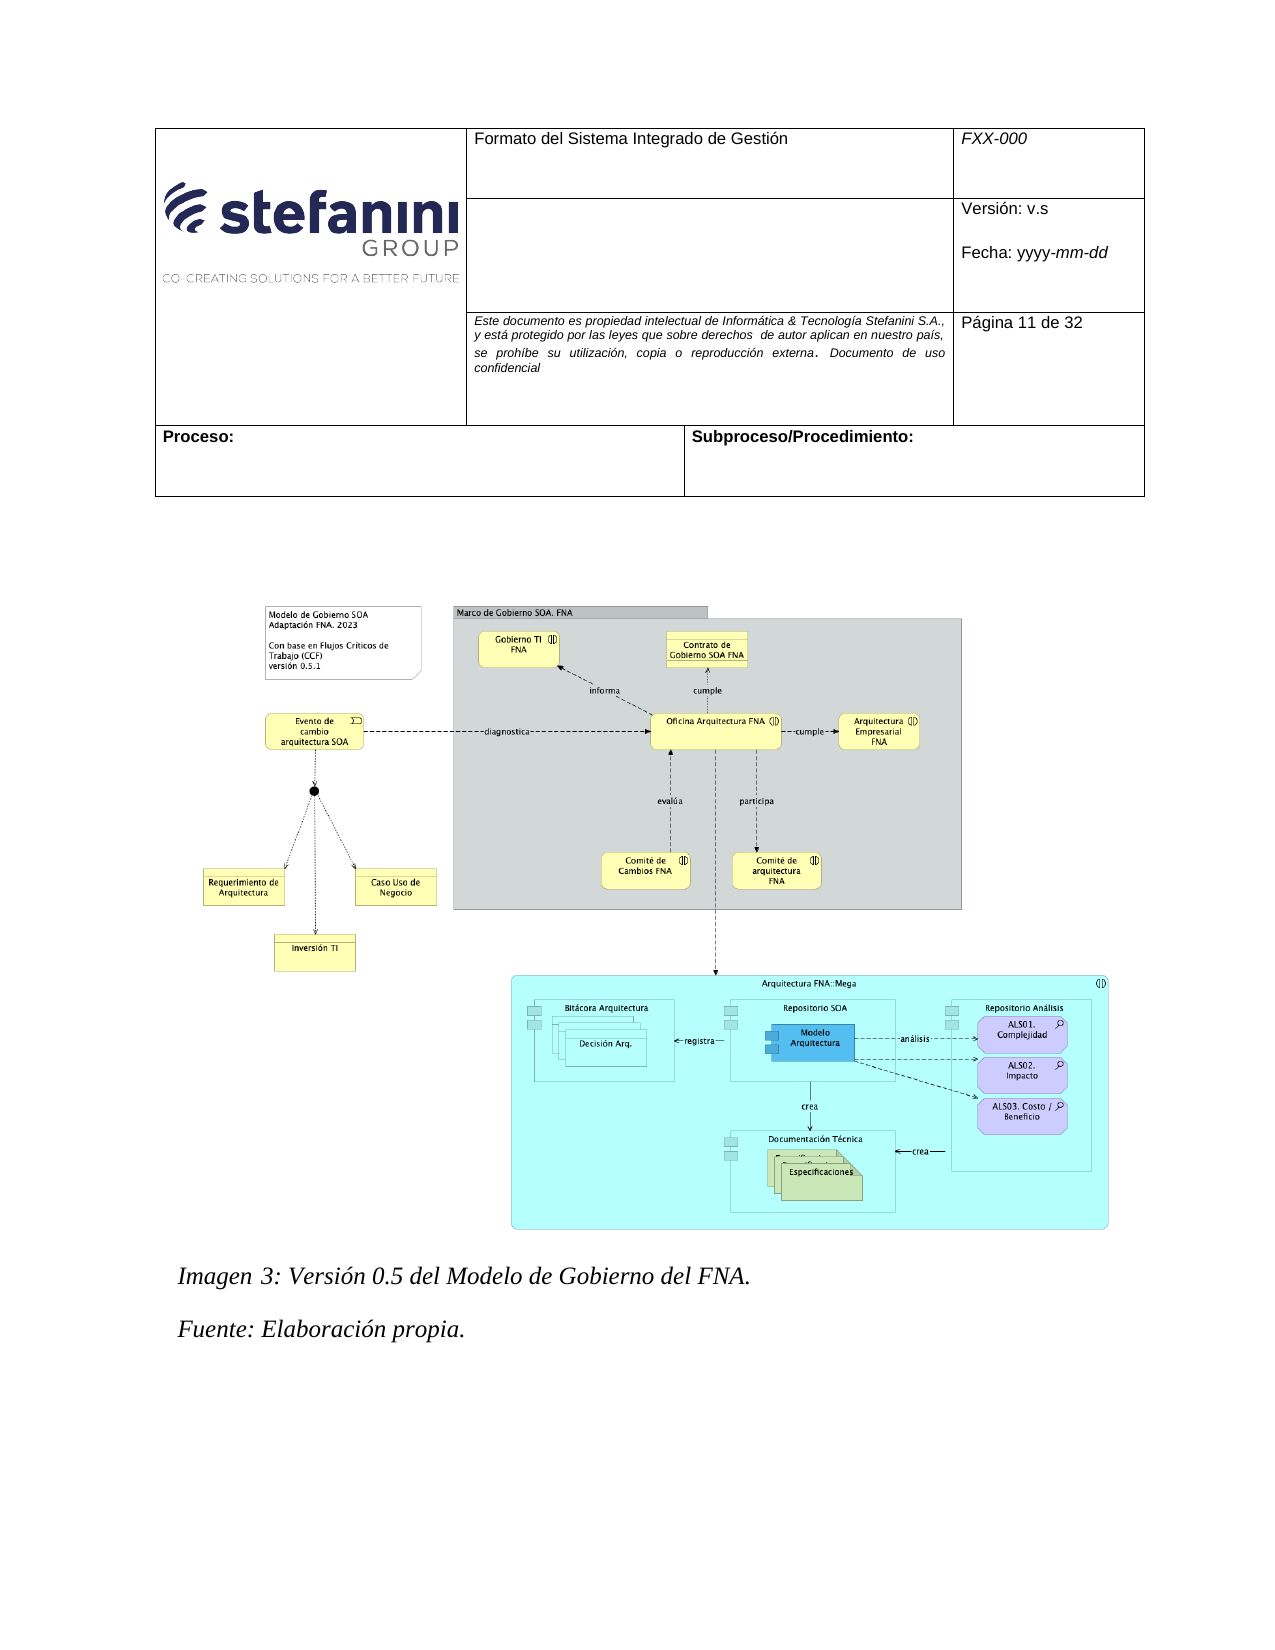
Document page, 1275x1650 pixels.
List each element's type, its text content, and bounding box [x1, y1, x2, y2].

text Fuente: Elaboración propia. [177, 1314, 1098, 1343]
picture [196, 599, 1115, 1236]
text Imagen 3: Versión 0.5 del Modelo de Gobierno del FNA. [177, 1261, 1098, 1289]
picture [162, 182, 460, 286]
